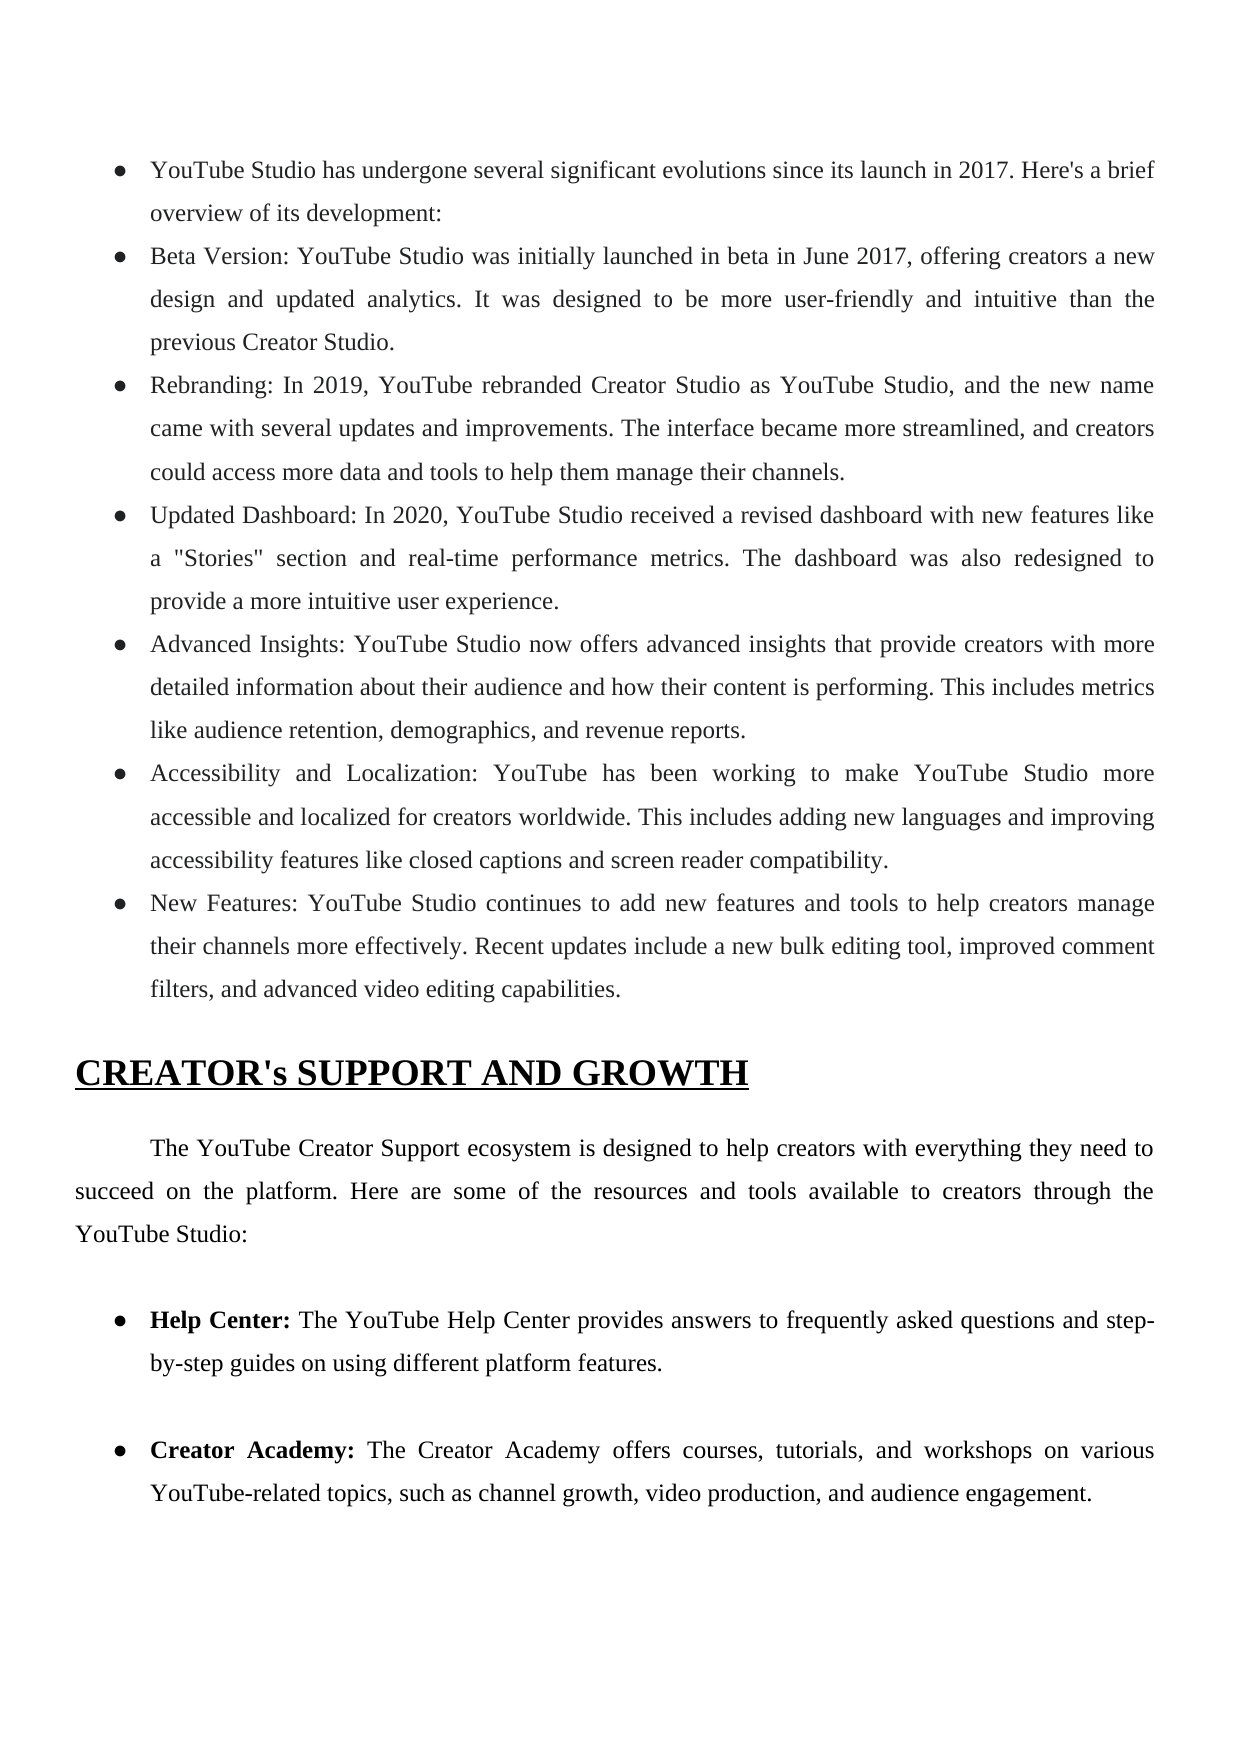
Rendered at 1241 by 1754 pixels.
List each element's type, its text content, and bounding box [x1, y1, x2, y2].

list New Features: YouTube Studio continues to add new features and tools to help creators manage their channels more effectively. Recent updates include a new bulk editing tool, improved comment filters, and advanced video editing capabilities. [112, 888, 1156, 1003]
list Updated Dashboard: In 2020, YouTube Studio received a revised dashboard with new features like a "Stories" section and real-time performance metrics. The dashboard was also redesigned to provide a more intuitive user experience. [112, 500, 1156, 615]
list Rebranding: In 2019, YouTube rebranded Creator Studio as YouTube Studio, and the new name came with several updates and improvements. The interface became more streamlined, and creators could access more data and tools to help them manage their channels. [112, 370, 1156, 485]
text The YouTube Creator Support ecosystem is designed to help creators with everything they need to succeed on the platform. Here are some of the resources and tools available to creators through the YouTube Studio: [75, 1133, 1156, 1248]
list Beta Version: YouTube Studio was initially launched in beta in June 2017, offering creators a new design and updated analytics. It was designed to be more user-friendly and intuitive than the previous Creator Studio. [112, 241, 1156, 356]
text CREATOR's SUPPORT AND GROWTH [75, 1050, 1156, 1093]
list Accessibility and Localization: YouTube has been working to make YouTube Studio more accessible and localized for creators worldwide. This includes adding new languages and improving accessibility features like closed captions and screen reader compatibility. [112, 758, 1156, 873]
list Help Center: The YouTube Help Center provides answers to frequently asked questions and step-by-step guides on using different platform features. [112, 1305, 1156, 1377]
list Advanced Insights: YouTube Studio now offers advanced insights that provide creators with more detailed information about their audience and how their content is performing. This includes metrics like audience retention, demographics, and revenue reports. [112, 629, 1156, 744]
list Creator Academy: The Creator Academy offers courses, tutorials, and workshops on various YouTube-related topics, such as channel growth, video production, and audience engagement. [112, 1435, 1156, 1507]
list YouTube Studio has undergone several significant evolutions since its launch in 2017. Here's a brief overview of its development: [112, 155, 1156, 227]
